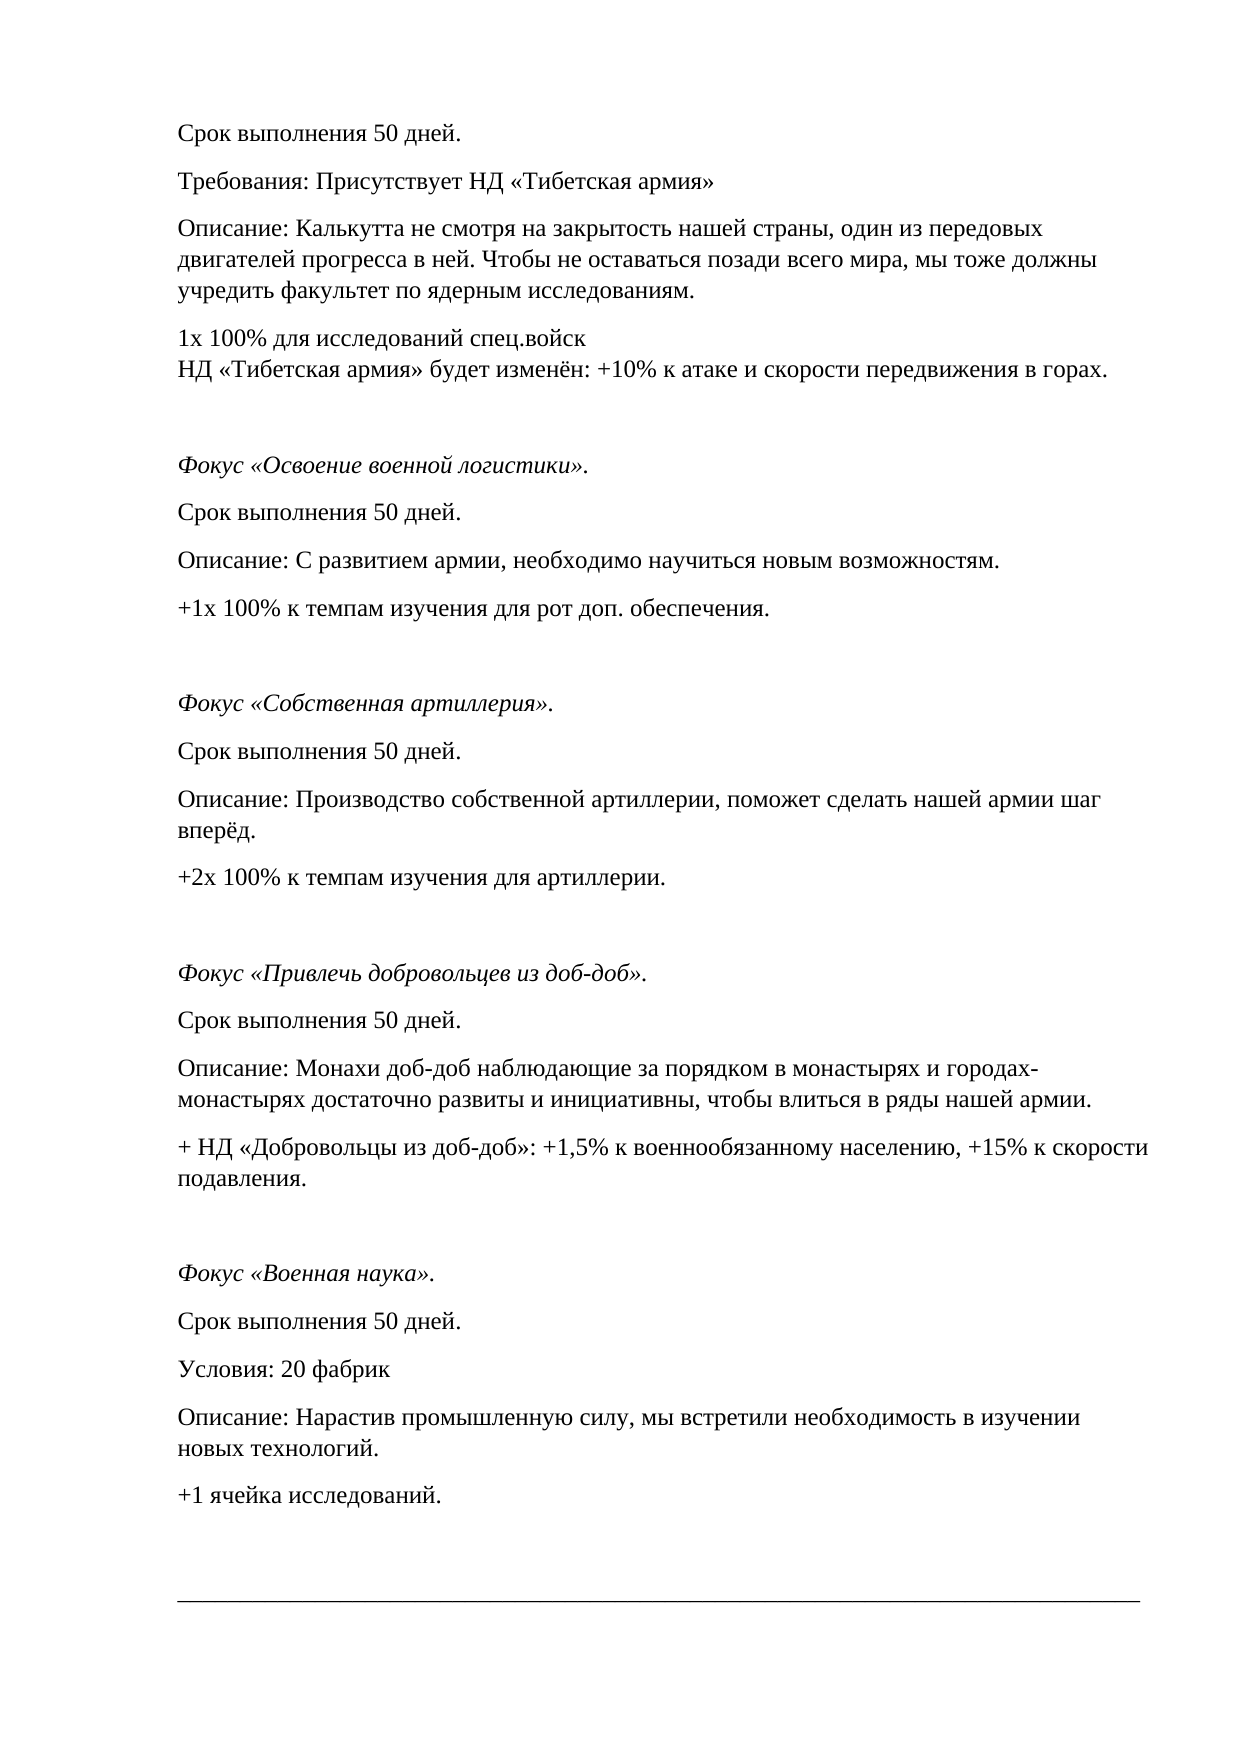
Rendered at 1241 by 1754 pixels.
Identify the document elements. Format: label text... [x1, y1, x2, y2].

text Описание: С развитием армии, необходимо научиться новым возможностям. [177, 545, 1152, 574]
text Срок выполнения 50 дней. [177, 497, 1152, 526]
text +1 ячейка исследований. [177, 1480, 1152, 1509]
text Фокус «Собственная артиллерия». [177, 688, 1152, 717]
text Фокус «Освоение военной логистики». [177, 450, 1152, 478]
text Описание: Производство собственной артиллерии, поможет сделать нашей армии шаг вперёд. [177, 784, 1152, 843]
text Описание: Монахи доб-доб наблюдающие за порядком в монастырях и городах-монастырях достаточно развиты и инициативны, чтобы влиться в ряды нашей армии. [177, 1053, 1152, 1113]
text Срок выполнения 50 дней. [177, 118, 1152, 147]
text Описание: Нарастив промышленную силу, мы встретили необходимость в изучении новых технологий. [177, 1402, 1152, 1461]
text 1х 100% для исследований спец.войск НД «Тибетская армия» будет изменён: +10% к атаке и скорости передвижения в горах. [177, 323, 1152, 383]
text Требования: Присутствует НД «Тибетская армия» [177, 166, 1152, 194]
text Фокус «Привлечь добровольцев из доб-доб». [177, 958, 1152, 987]
text Условия: 20 фабрик [177, 1354, 1152, 1383]
text +1х 100% к темпам изучения для рот доп. обеспечения. [177, 593, 1152, 622]
text Срок выполнения 50 дней. [177, 1306, 1152, 1335]
text _____________________________________________________________________________ [177, 1576, 1152, 1604]
text Срок выполнения 50 дней. [177, 736, 1152, 765]
text Срок выполнения 50 дней. [177, 1006, 1152, 1034]
text Описание: Калькутта не смотря на закрытость нашей страны, один из передовых двигателей прогресса в ней. Чтобы не оставаться позади всего мира, мы тоже должны учредить факультет по ядерным исследованиям. [177, 213, 1152, 304]
text + НД «Добровольцы из доб-доб»: +1,5% к военнообязанному населению, +15% к скорости подавления. [177, 1132, 1152, 1192]
text Фокус «Военная наука». [177, 1258, 1152, 1287]
text +2х 100% к темпам изучения для артиллерии. [177, 862, 1152, 891]
